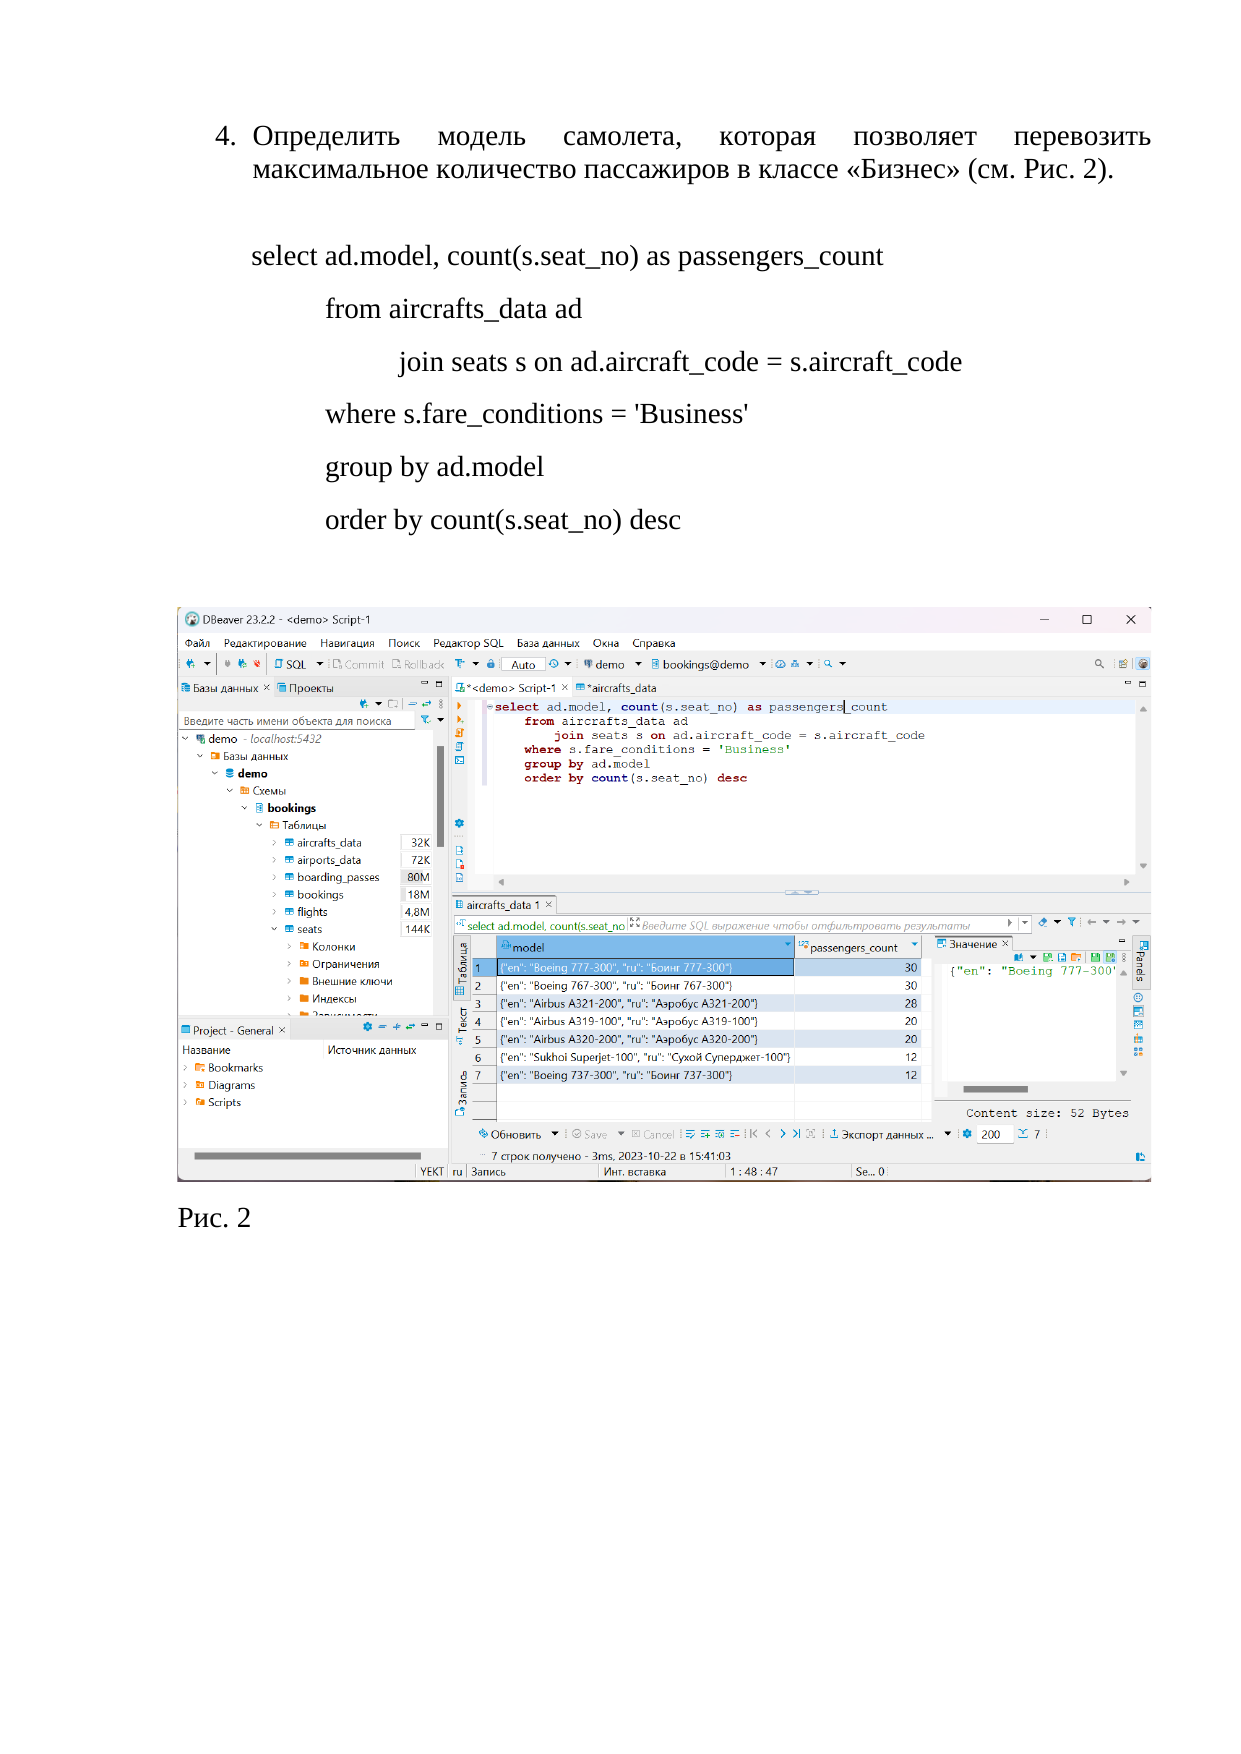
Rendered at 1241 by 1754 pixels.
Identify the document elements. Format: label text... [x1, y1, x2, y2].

text order by count(s.seat_no) desc [251, 502, 1152, 536]
list Определить модель самолета, которая позволяет перевозить максимальное количество пассажиров в классе «Бизнес» (см. Рис. 2). [215, 118, 1152, 185]
text where s.fare_conditions = 'Business' [251, 396, 1152, 430]
picture [177, 607, 1152, 1182]
text from aircrafts_data ad [251, 291, 1152, 324]
text join seats s on ad.aircraft_code = s.aircraft_code [251, 344, 1152, 377]
text select ad.model, count(s.seat_no) as passengers_count [251, 238, 1152, 272]
text group by ad.model [251, 449, 1152, 483]
text Рис. 2 [177, 1201, 1152, 1234]
